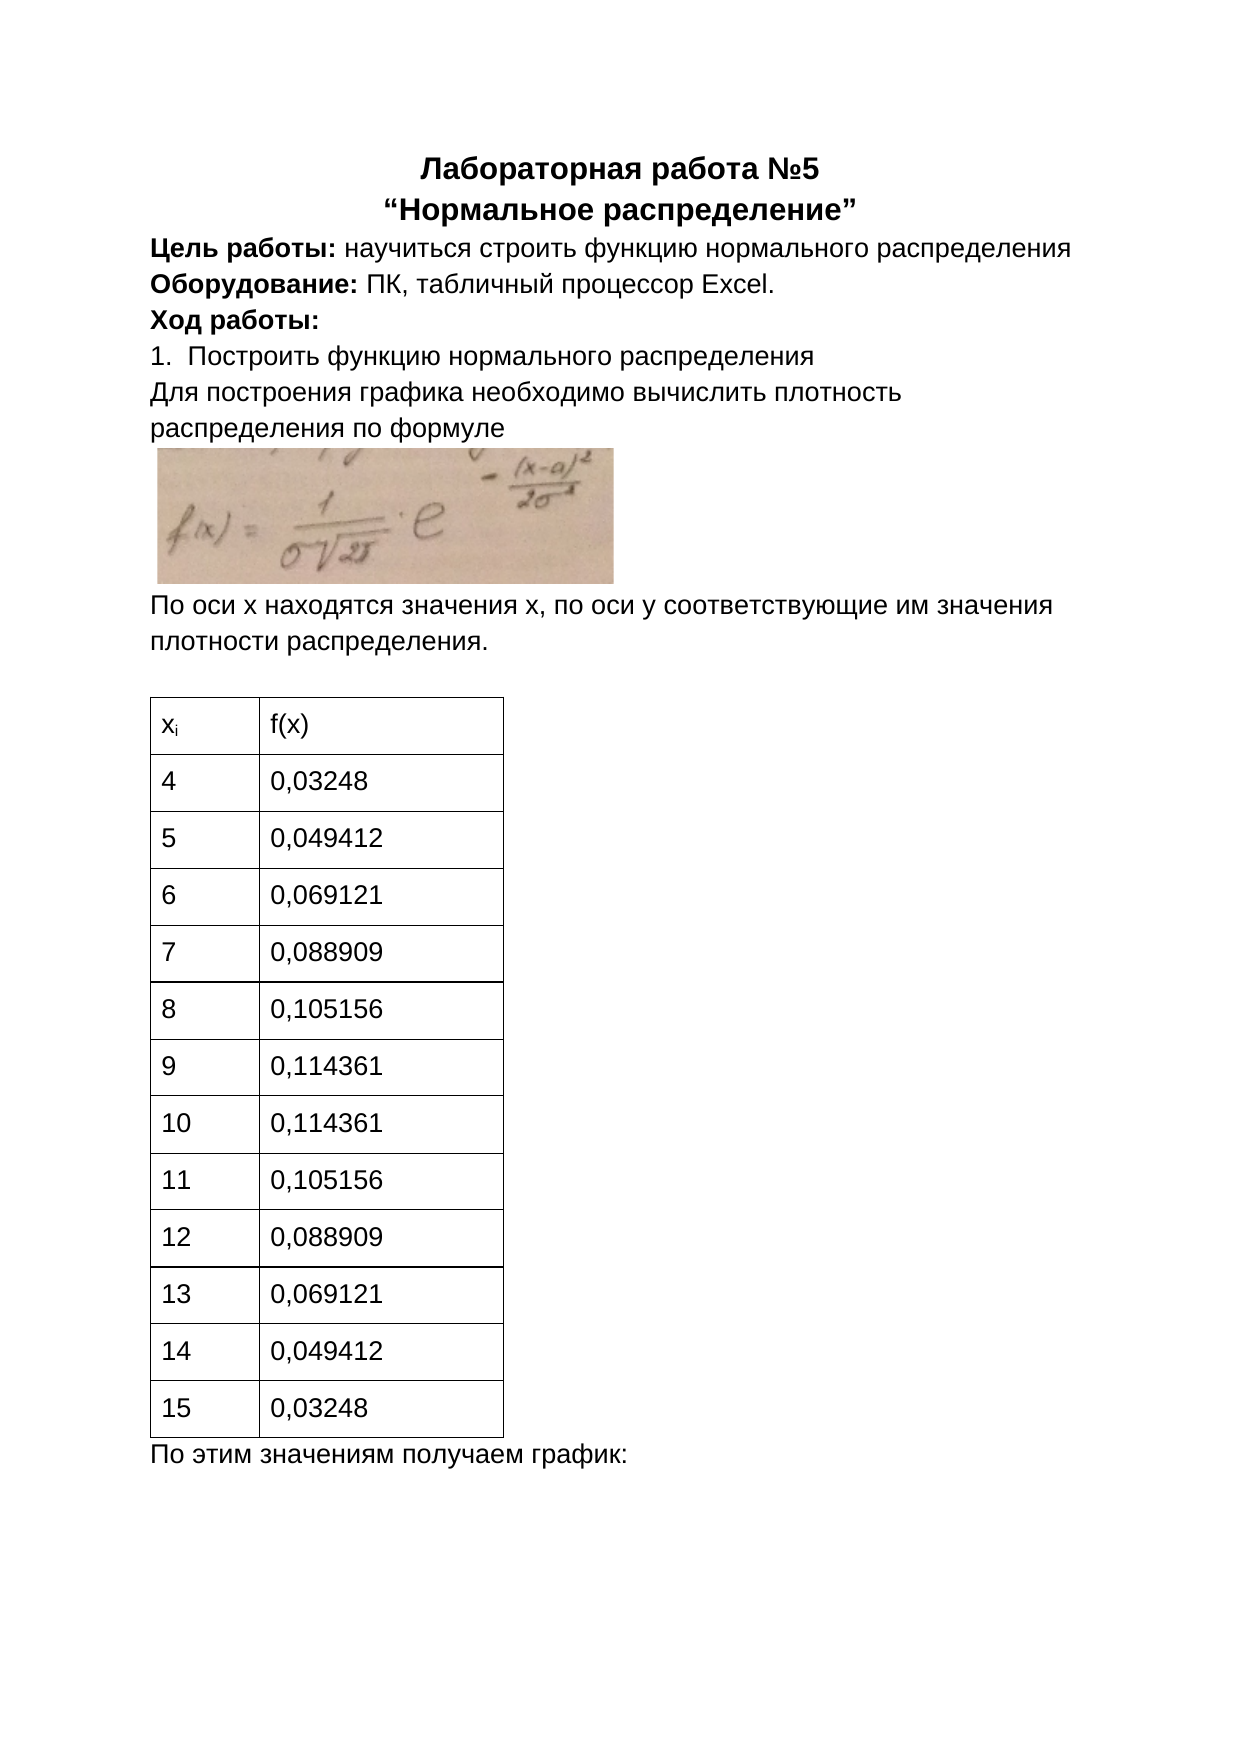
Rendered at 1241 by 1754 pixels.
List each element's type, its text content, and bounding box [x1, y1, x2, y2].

table_header f(x) [260, 698, 503, 753]
text 1. Построить функцию нормального распределения [150, 340, 1090, 372]
table_cell 0,03248 [260, 1381, 503, 1437]
text По этим значениям получаем график: [150, 1438, 1090, 1469]
table_cell 11 [151, 1154, 259, 1209]
table_cell 5 [151, 812, 259, 867]
text Цель работы: научиться строить функцию нормального распределения [150, 232, 1090, 264]
table_cell 0,069121 [260, 869, 503, 924]
table_cell 14 [151, 1324, 259, 1380]
table_cell 9 [151, 1040, 259, 1095]
table_header xi [151, 698, 259, 753]
table_cell 0,049412 [260, 1324, 503, 1380]
table_cell 0,03248 [260, 755, 503, 811]
table_cell 0,088909 [260, 926, 503, 981]
table_cell 7 [151, 926, 259, 981]
table_cell 0,105156 [260, 983, 503, 1038]
text Лабораторная работа №5 [150, 150, 1090, 186]
table_cell 0,105156 [260, 1154, 503, 1209]
text Для построения графика необходимо вычислить плотность распределения по формуле [150, 376, 1090, 443]
text “Нормальное распределение” [150, 191, 1090, 227]
table_cell 0,049412 [260, 812, 503, 867]
table_cell 4 [151, 755, 259, 811]
picture [157, 448, 614, 584]
table_cell 0,114361 [260, 1096, 503, 1152]
text По оси x находятся значения x, по оси y соответствующие им значения плотности распределения. [150, 589, 1090, 656]
table_cell 13 [151, 1268, 259, 1323]
table_cell 10 [151, 1096, 259, 1152]
table_cell 12 [151, 1210, 259, 1266]
table_cell 8 [151, 983, 259, 1038]
text Оборудование: ПК, табличный процессор Excel. [150, 268, 1090, 300]
table_cell 6 [151, 869, 259, 924]
table_cell 0,069121 [260, 1268, 503, 1323]
table_cell 15 [151, 1381, 259, 1437]
text Ход работы: [150, 304, 1090, 336]
table_cell 0,114361 [260, 1040, 503, 1095]
table_cell 0,088909 [260, 1210, 503, 1266]
